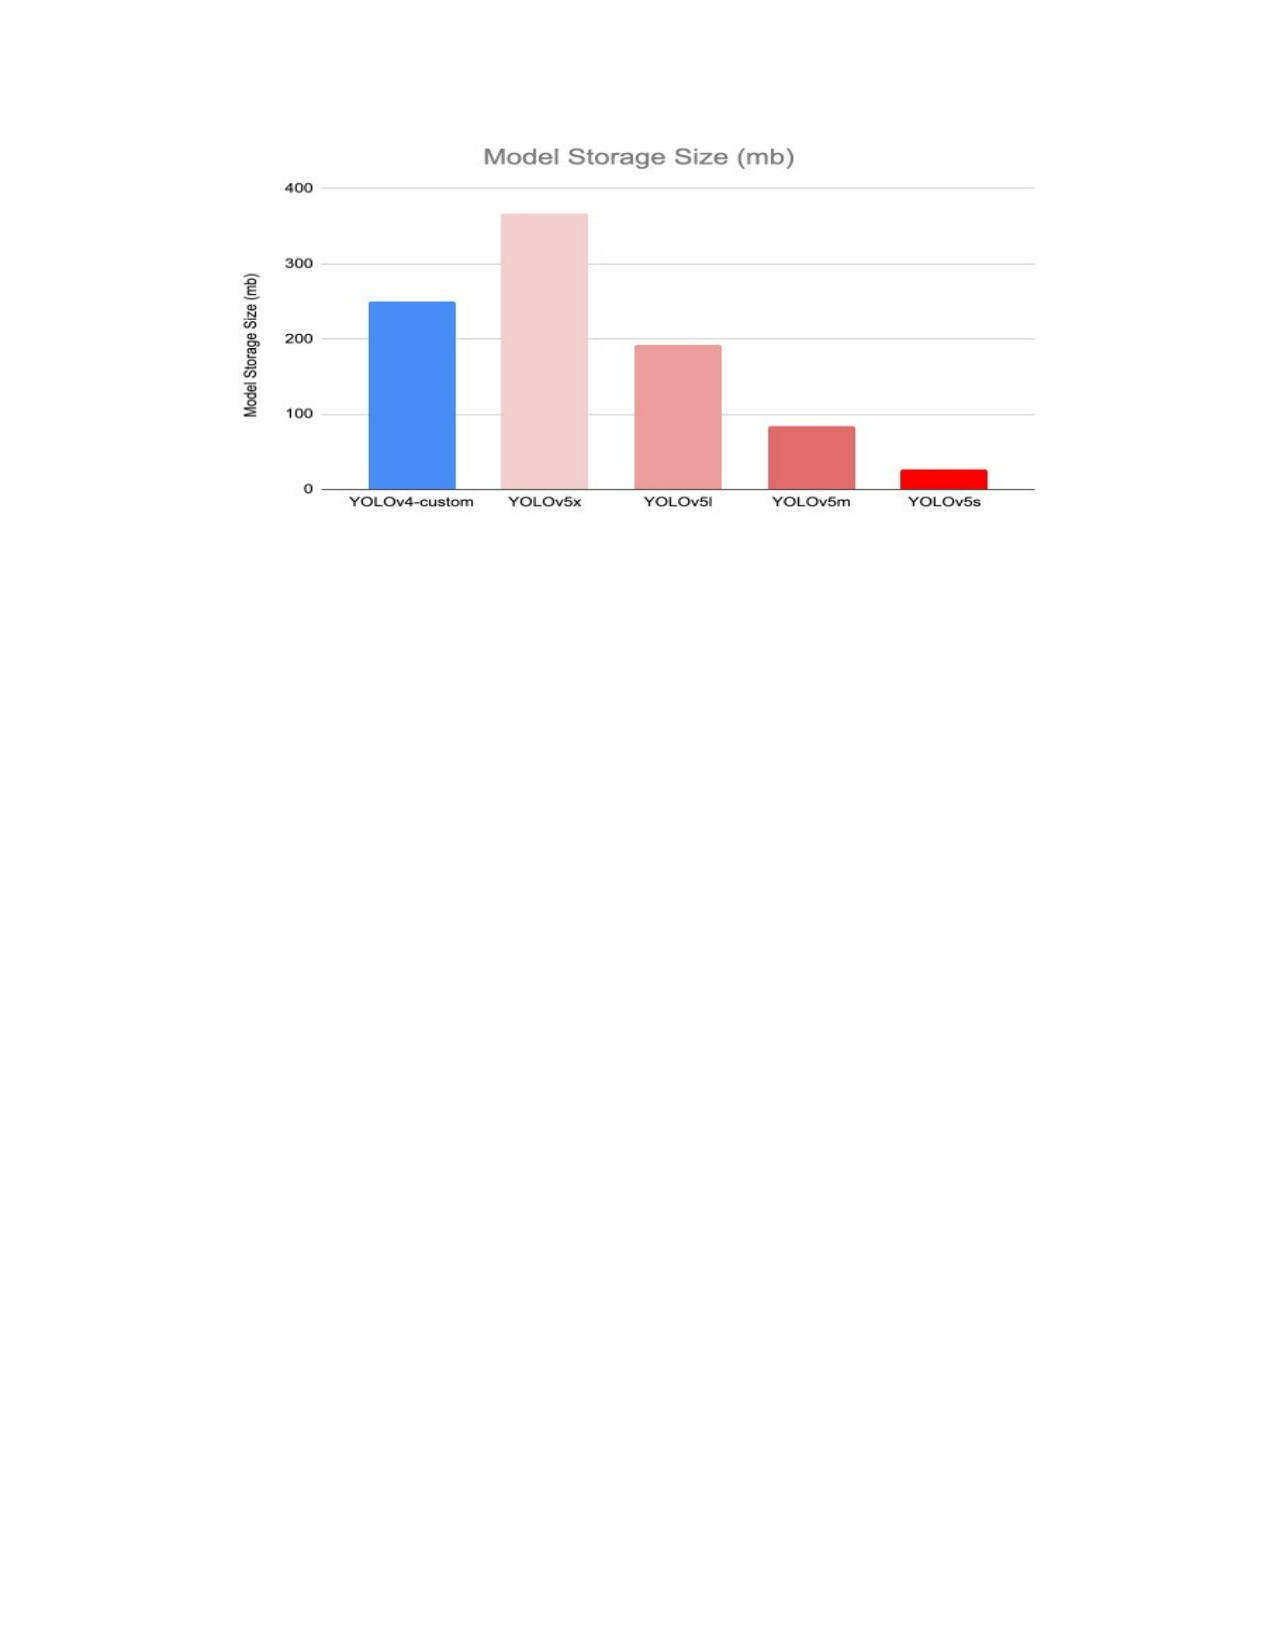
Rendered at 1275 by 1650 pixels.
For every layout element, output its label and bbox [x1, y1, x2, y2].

picture [238, 143, 1037, 513]
